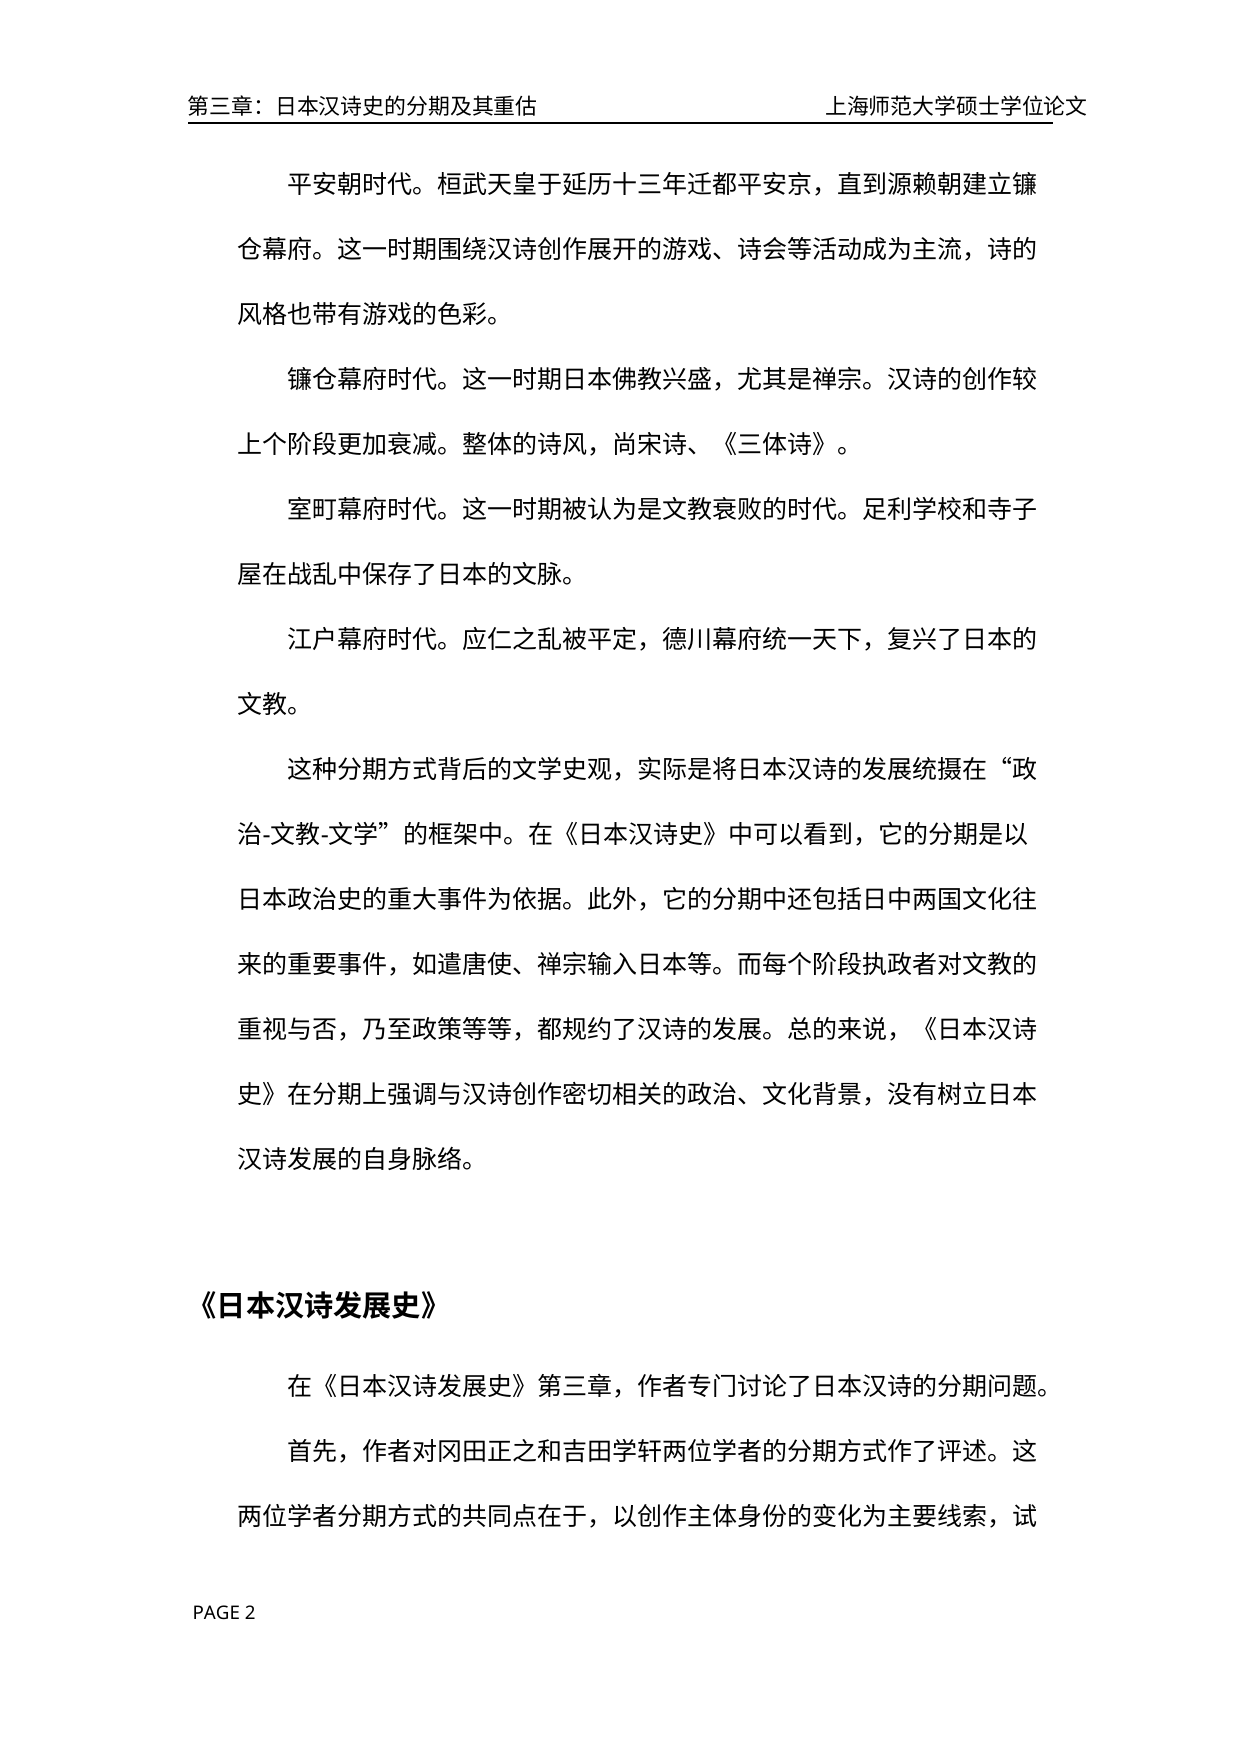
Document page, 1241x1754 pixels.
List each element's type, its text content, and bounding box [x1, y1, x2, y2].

text 室町幕府时代。这一时期被认为是文教衰败的时代。足利学校和寺子屋在战乱中保存了日本的文脉。 [237, 475, 1053, 605]
text 镰仓幕府时代。这一时期日本佛教兴盛，尤其是禅宗。汉诗的创作较上个阶段更加衰减。整体的诗风，尚宋诗、《三体诗》。 [237, 345, 1053, 475]
text 平安朝时代。桓武天皇于延历十三年迁都平安京，直到源赖朝建立镰仓幕府。这一时期围绕汉诗创作展开的游戏、诗会等活动成为主流，诗的风格也带有游戏的色彩。 [237, 150, 1053, 345]
text 在《日本汉诗发展史》第三章，作者专门讨论了日本汉诗的分期问题。 [237, 1352, 1053, 1417]
text 这种分期方式背后的文学史观，实际是将日本汉诗的发展统摄在“政治-文教-文学”的框架中。在《日本汉诗史》中可以看到，它的分期是以日本政治史的重大事件为依据。此外，它的分期中还包括日中两国文化往来的重要事件，如遣唐使、禅宗输入日本等。而每个阶段执政者对文教的重视与否，乃至政策等等，都规约了汉诗的发展。总的来说，《日本汉诗史》在分期上强调与汉诗创作密切相关的政治、文化背景，没有树立日本汉诗发展的自身脉络。 [237, 735, 1053, 1190]
text 江户幕府时代。应仁之乱被平定，德川幕府统一天下，复兴了日本的文教。 [237, 605, 1053, 735]
text 首先，作者对冈田正之和吉田学轩两位学者的分期方式作了评述。这两位学者分期方式的共同点在于，以创作主体身份的变化为主要线索，试图勾勒出日本汉诗演进的面貌。针对冈田正之的《日本汉文学史》，作者认为其缺憾在于书写不完备；对于吉田学轩的《平安朝时代的诗》，作者则指出其分期的标目修辞整饬，但逻辑不严。 [237, 1417, 1053, 1547]
text 《日本汉诗发展史》 [187, 1271, 1053, 1336]
